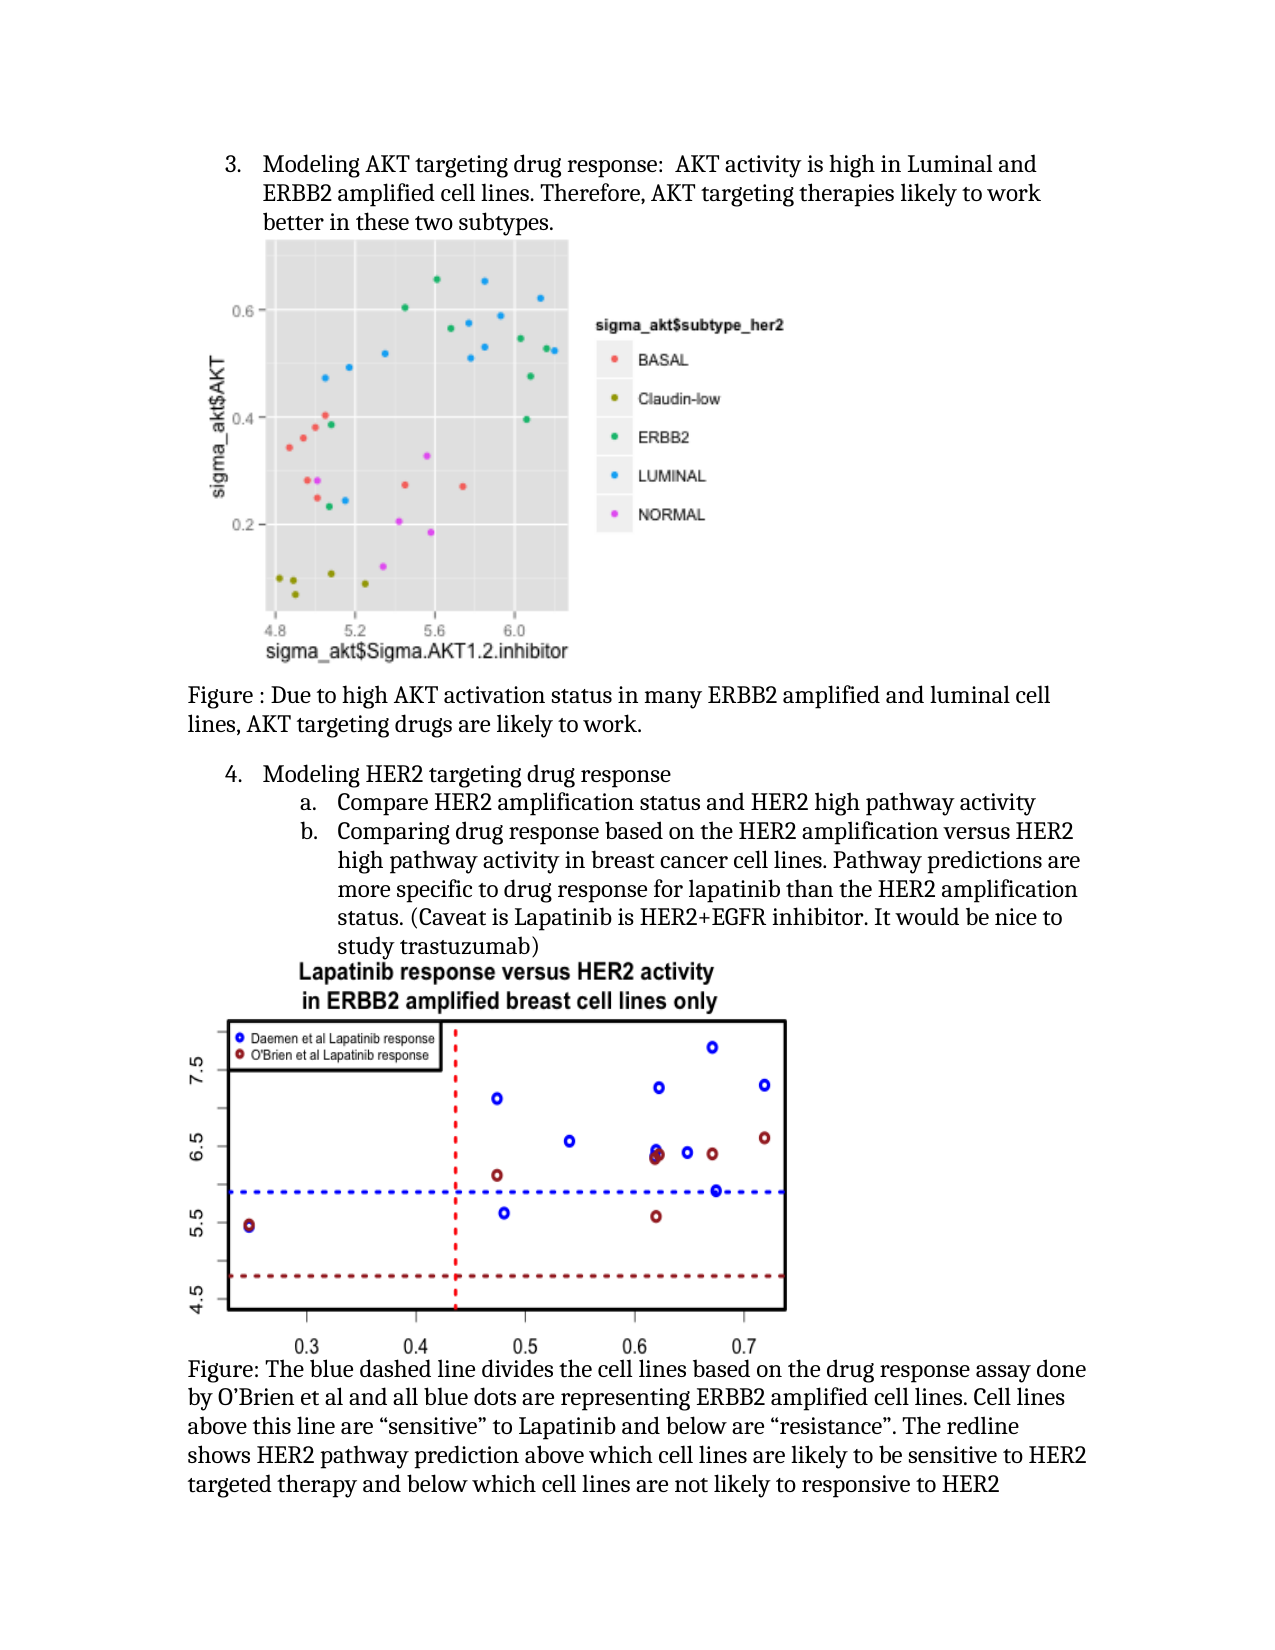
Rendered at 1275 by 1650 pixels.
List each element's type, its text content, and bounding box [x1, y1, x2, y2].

text Figure : Due to high AKT activation status in many ERBB2 amplified and luminal cell lines, AKT targeting drugs are likely to work. [187, 681, 1087, 739]
list Compare HER2 amplification status and HER2 high pathway activity [300, 788, 1087, 817]
picture [187, 236, 790, 682]
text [187, 1354, 1087, 1498]
picture [187, 960, 788, 1355]
list Modeling HER2 targeting drug response [225, 759, 1087, 788]
list Comparing drug response based on the HER2 amplification versus HER2 high pathway activity in breast cancer cell lines. Pathway predictions are more specific to drug response for lapatinib than the HER2 amplification status. (Caveat is Lapatinib is HER2+EGFR inhibitor. It would be nice to study trastuzumab) [300, 817, 1087, 961]
list Modeling AKT targeting drug response: AKT activity is high in Luminal and ERBB2 amplified cell lines. Therefore, AKT targeting therapies likely to work better in these two subtypes. [225, 150, 1087, 236]
